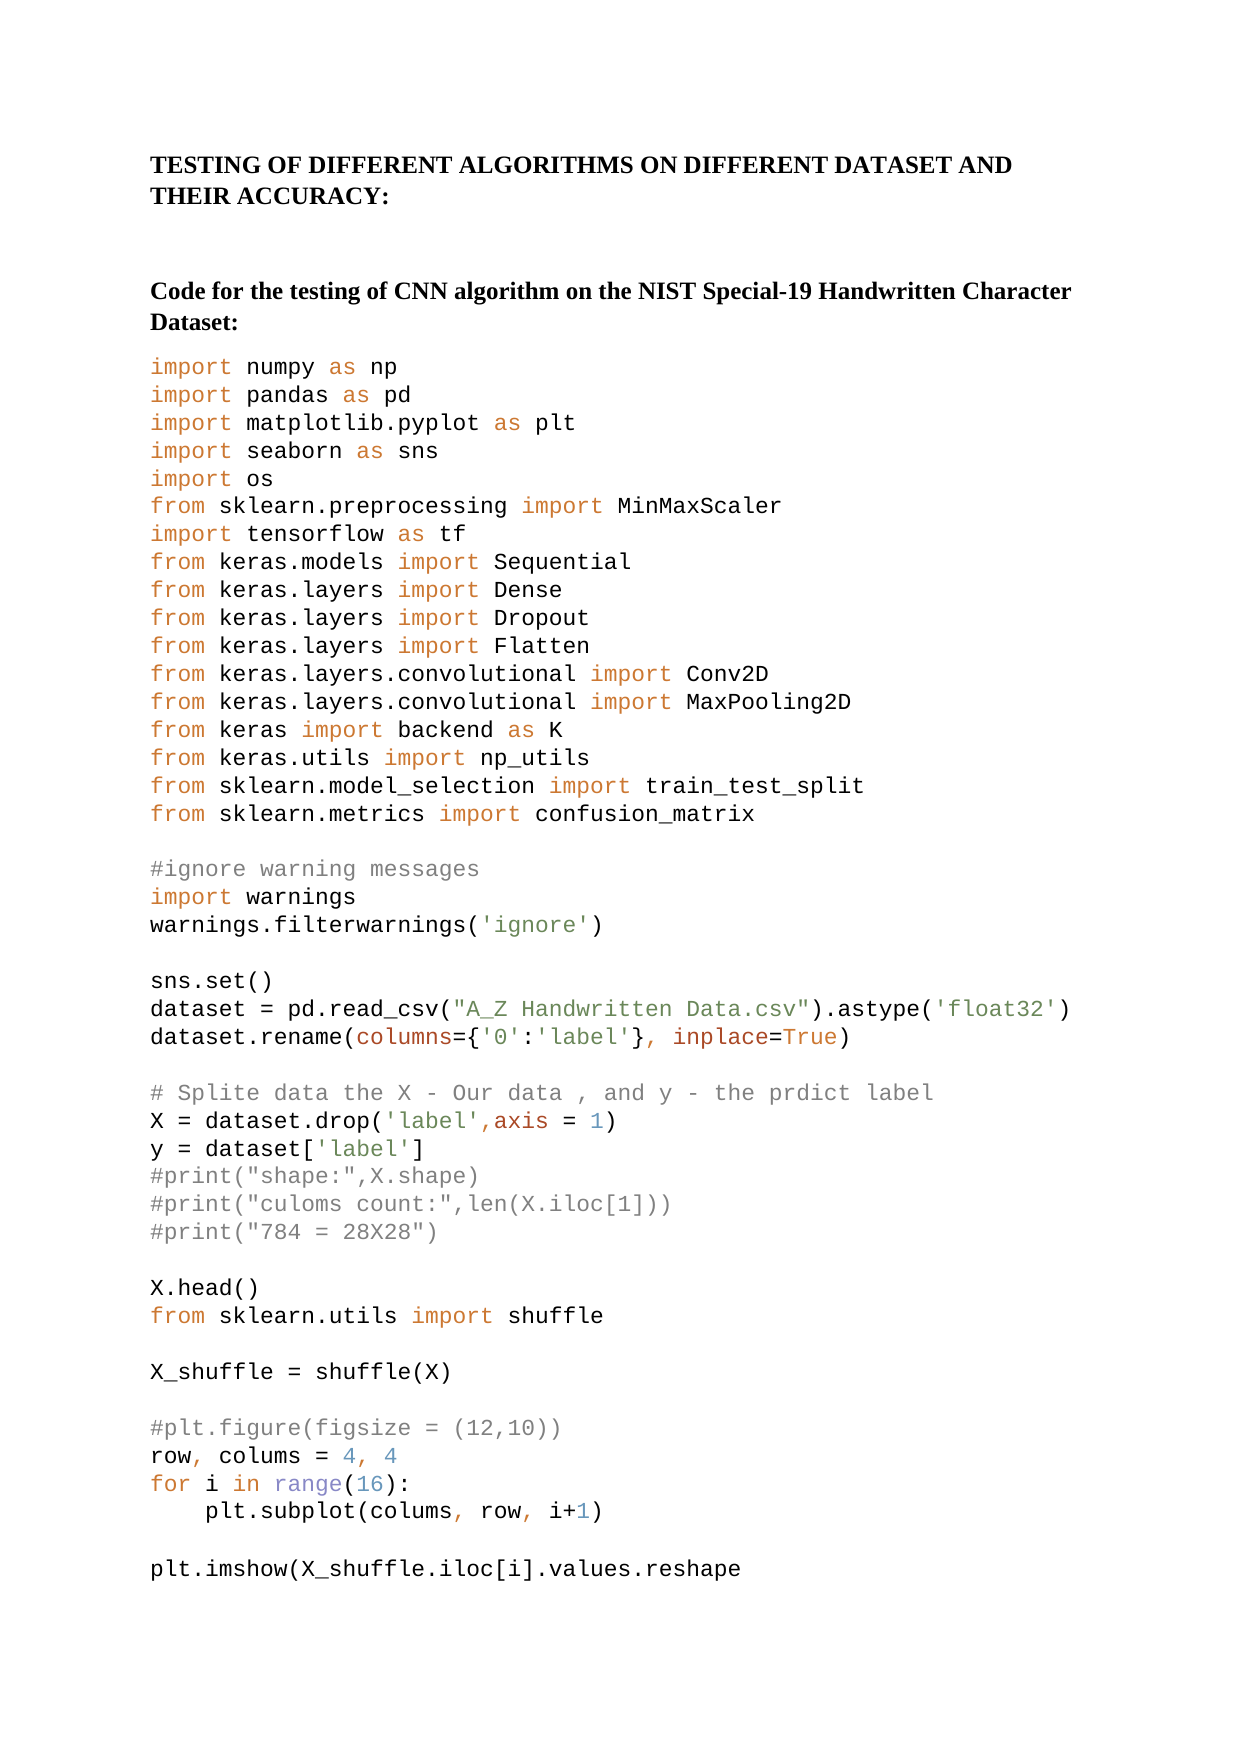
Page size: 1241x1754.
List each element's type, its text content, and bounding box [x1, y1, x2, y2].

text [150, 355, 1090, 1584]
text TESTING OF DIFFERENT ALGORITHMS ON DIFFERENT DATASET AND THEIR ACCURACY: [150, 150, 1090, 210]
text Code for the testing of CNN algorithm on the NIST Special-19 Handwritten Character Dataset: [150, 276, 1090, 336]
